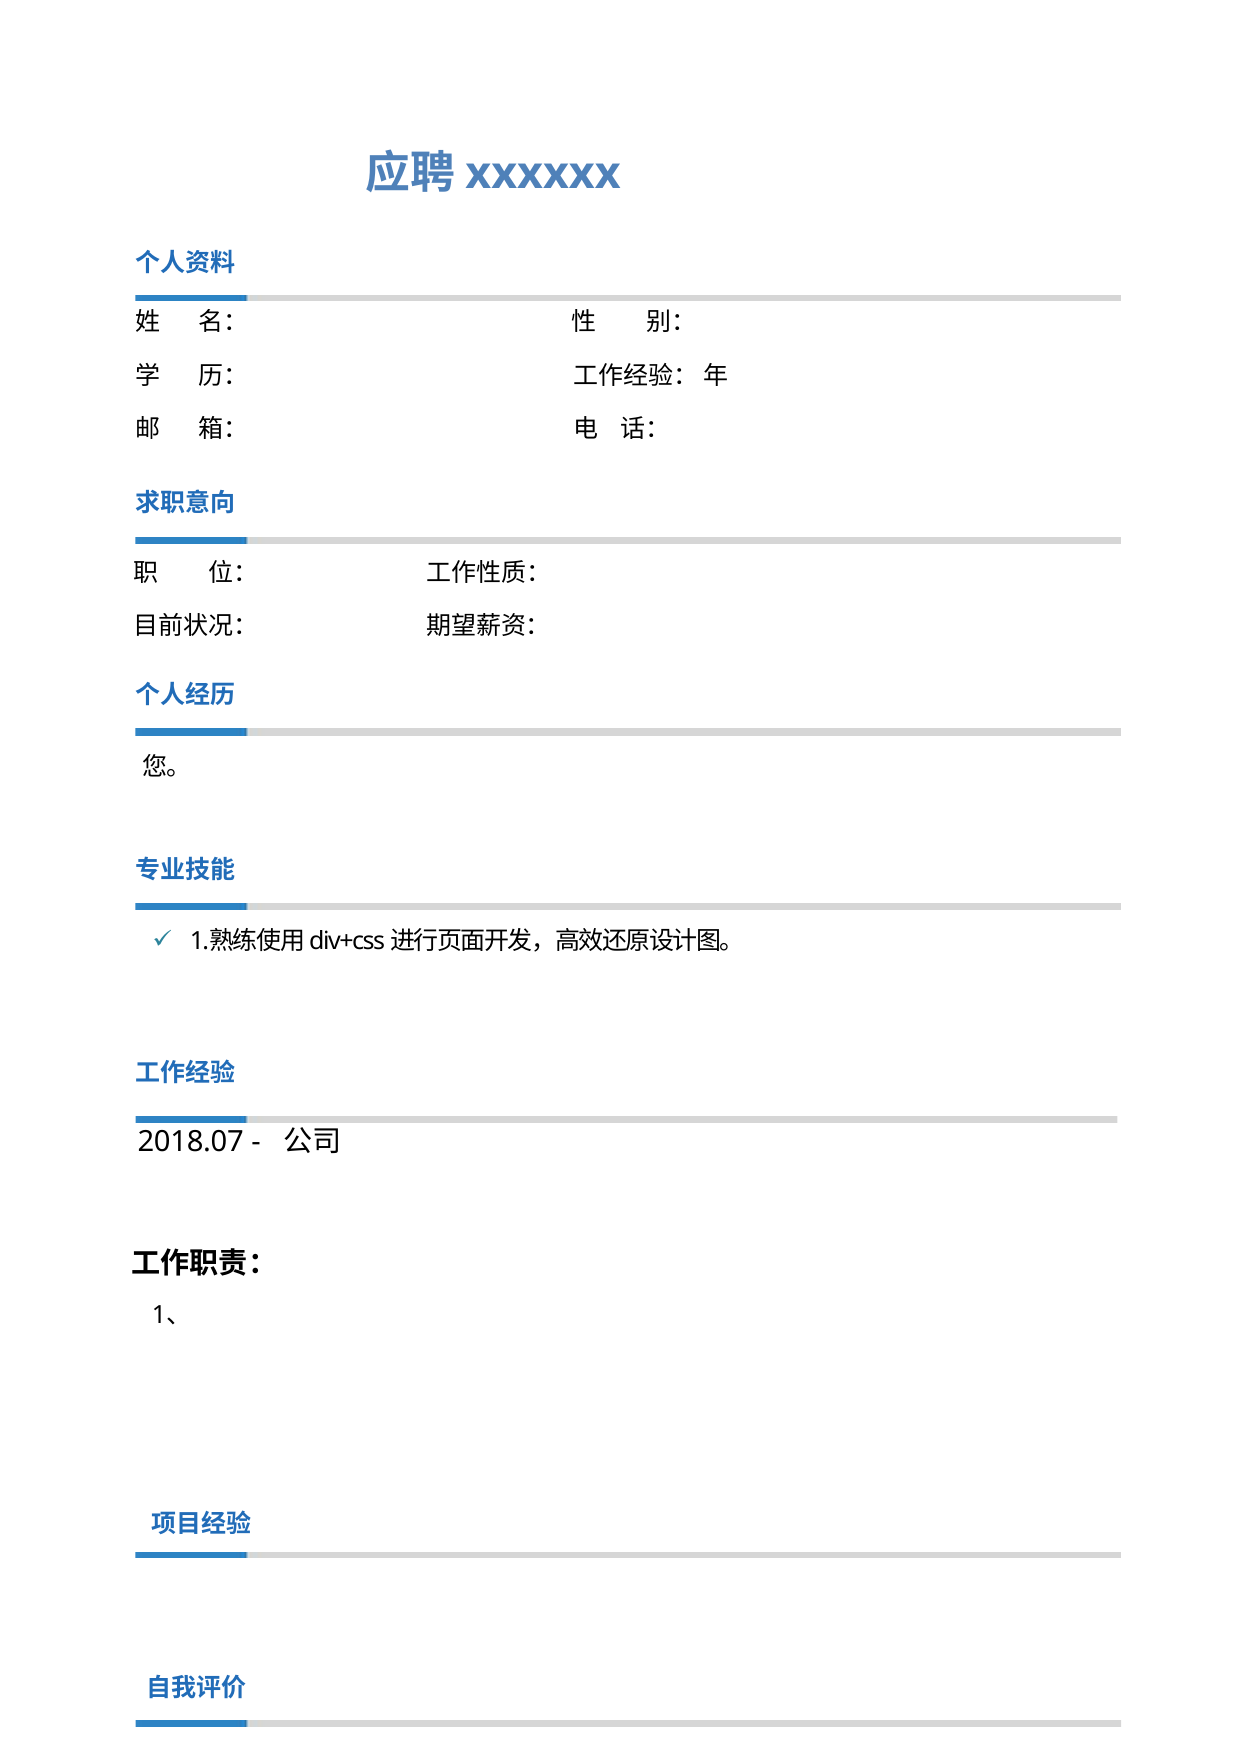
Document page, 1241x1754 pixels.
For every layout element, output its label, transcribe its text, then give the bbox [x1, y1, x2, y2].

text 工作经验 [135, 1052, 745, 1088]
text 个人经历 [135, 675, 745, 711]
picture [135, 537, 1121, 544]
text 工作职责： [131, 1240, 1125, 1282]
text 求职意向 [135, 482, 809, 519]
text 目前状况： 期望薪资： [133, 606, 800, 642]
text 专业技能 [135, 849, 745, 885]
picture [135, 903, 1121, 910]
picture [135, 728, 1121, 736]
text 姓 名： 性 别： [135, 302, 1095, 338]
text 应聘 xxxxxx [320, 146, 1095, 200]
text 职 位： 工作性质： [133, 552, 1095, 588]
subtitle 个人资料 [135, 243, 1095, 279]
text 您。 [121, 747, 1095, 783]
picture [135, 1116, 1118, 1123]
picture [135, 295, 1121, 301]
text 2018.07 - 公司 [137, 1118, 1125, 1160]
picture [135, 1720, 1122, 1727]
text 学 历： 工作经验： 年 [135, 356, 1095, 392]
text 自我评价 [121, 1634, 842, 1703]
text 项目经验 [135, 1506, 625, 1539]
text 邮 箱： 电 话： [135, 409, 809, 445]
list 1.熟练使用 div+css 进行页面开发，高效还原设计图。 [152, 921, 1095, 957]
picture [135, 1552, 1121, 1558]
